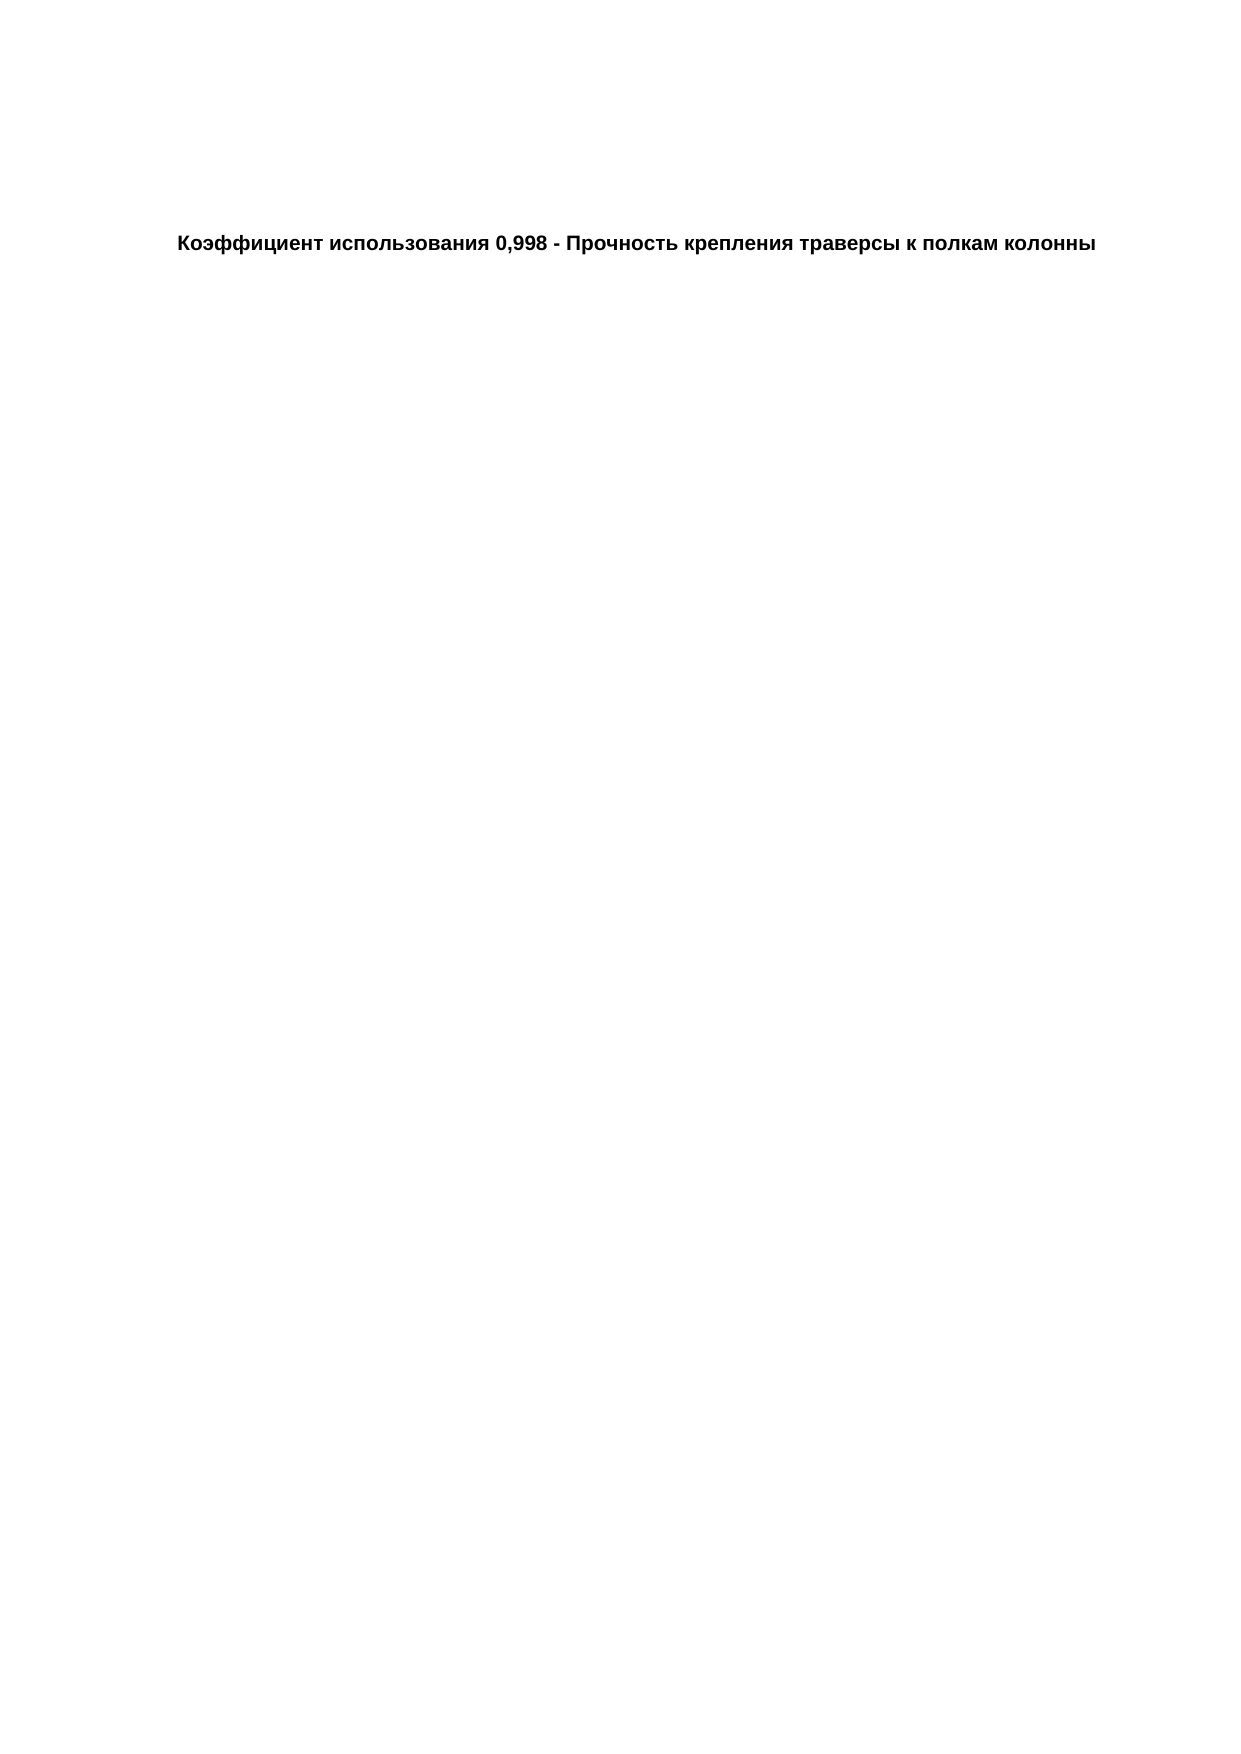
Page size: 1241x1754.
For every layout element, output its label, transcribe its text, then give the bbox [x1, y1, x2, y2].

text Коэффициент использования 0,998 - Прочность крепления траверсы к полкам колонны [177, 231, 1122, 254]
